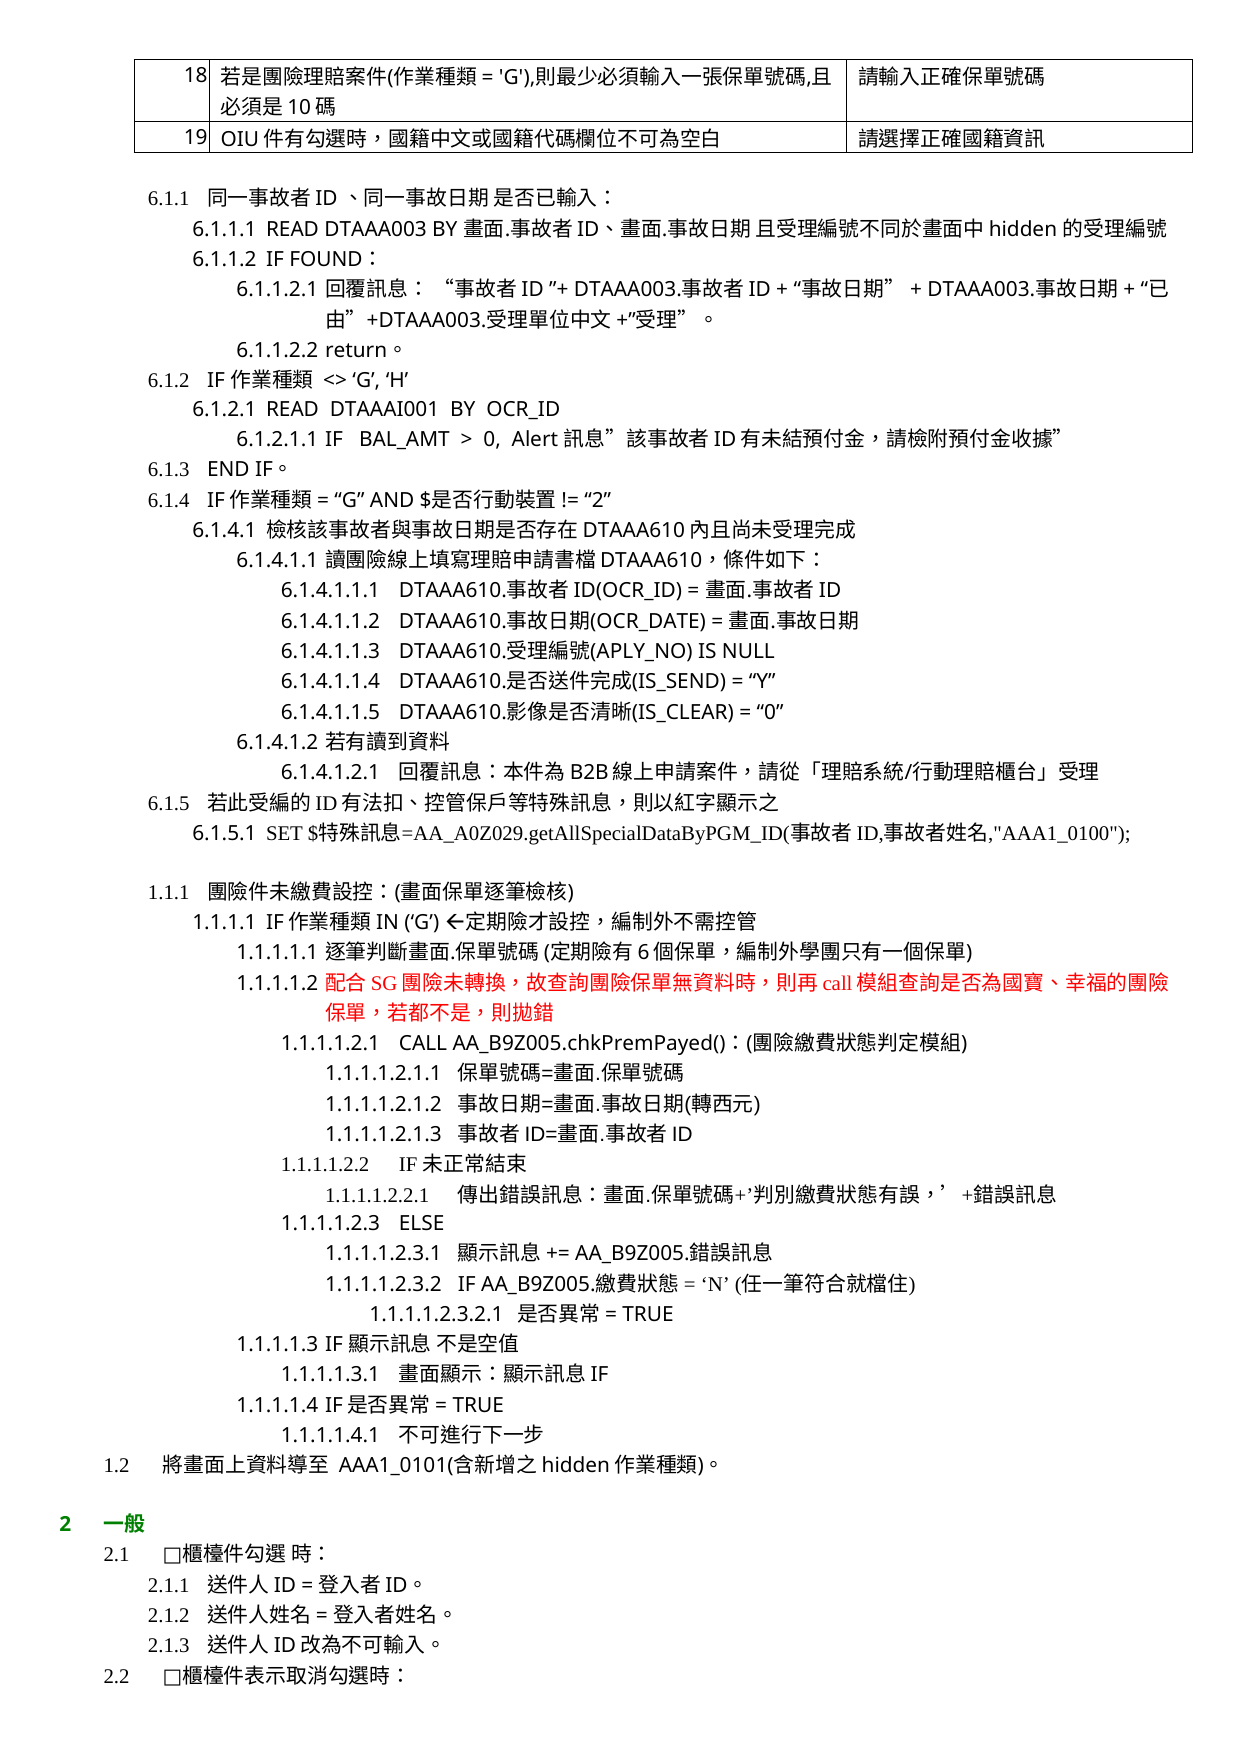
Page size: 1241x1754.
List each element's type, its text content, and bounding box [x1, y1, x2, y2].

table_cell OIU件有勾選時，國籍中文或國籍代碼欄位不可為空白 [210, 122, 846, 152]
list DTAAA610.影像是否清晰(IS_CLEAR) = “0” [281, 695, 1181, 725]
list DTAAA610.事故日期(OCR_DATE) = 畫面.事故日期 [281, 604, 1181, 634]
list 若此受編的ID有法扣、控管保戶等特殊訊息，則以紅字顯示之 [148, 786, 1181, 816]
list DTAAA610.受理編號(APLY_NO) IS NULL [281, 634, 1181, 665]
list 逐筆判斷畫面.保單號碼 (定期險有6個保單，編制外學團只有一個保單) [236, 936, 1181, 966]
list 畫面顯示：顯示訊息IF [281, 1358, 1181, 1388]
list SET $特殊訊息=AA_A0Z029.getAllSpecialDataByPGM_ID(事故者ID,事故者姓名,"AAA1_0100"); [192, 816, 1181, 846]
list IF FOUND： [192, 242, 1181, 272]
list 一般 [59, 1507, 1181, 1538]
list 傳出錯誤訊息：畫面.保單號碼+’判別繳費狀態有誤，’+錯誤訊息 [325, 1178, 1181, 1208]
list 回覆訊息：本件為B2B線上申請案件，請從「理賠系統/行動理賠櫃台」受理 [281, 756, 1181, 786]
table_cell [135, 60, 209, 121]
table_cell 請輸入正確保單號碼 [847, 60, 1192, 121]
list 保單號碼=畫面.保單號碼 [325, 1057, 1181, 1087]
list 團險件未繳費設控：(畫面保單逐筆檢核) [148, 875, 1181, 905]
table_cell 請選擇正確國籍資訊 [847, 122, 1192, 152]
list DTAAA610.是否送件完成(IS_SEND) = “Y” [281, 665, 1181, 695]
list 事故者ID=畫面.事故者ID [325, 1117, 1181, 1148]
list 事故日期=畫面.事故日期(轉西元) [325, 1087, 1181, 1117]
list □櫃檯件表示取消勾選時： [103, 1659, 1181, 1689]
list IF是否異常 = TRUE [236, 1388, 1181, 1418]
list 若有讀到資料 [236, 725, 1181, 756]
list 配合SG團險未轉換，故查詢團險保單無資料時，則再call模組查詢是否為國寶、幸福的團險保單，若都不是，則拋錯 [236, 966, 1181, 1026]
list IF BAL_AMT > 0, Alert 訊息”該事故者ID有未結預付金，請檢附預付金收據” [236, 422, 1181, 452]
list 是否異常 = TRUE [369, 1297, 1181, 1327]
list 不可進行下一步 [281, 1418, 1181, 1449]
list IF 顯示訊息 不是空值 [236, 1327, 1181, 1358]
list DTAAA610.事故者ID(OCR_ID) = 畫面.事故者ID [281, 574, 1181, 604]
table_cell 若是團險理賠案件(作業種類 = 'G'),則最少必須輸入一張保單號碼,且必須是10碼 [210, 60, 846, 121]
list READ DTAAAI001 BY OCR_ID [192, 394, 1181, 422]
list IF作業種類 = “G” AND $是否行動裝置 != “2” [148, 483, 1181, 513]
list IF AA_B9Z005.繳費狀態 = ‘N’ (任一筆符合就檔住) [325, 1267, 1181, 1297]
list 顯示訊息 += AA_B9Z005.錯誤訊息 [325, 1236, 1181, 1267]
list 讀團險線上填寫理賠申請書檔DTAAA610，條件如下： [236, 543, 1181, 574]
list 送件人姓名 = 登入者姓名。 [148, 1598, 1181, 1629]
list 同一事故者ID 、同一事故日期 是否已輸入： [148, 182, 1181, 212]
list return。 [236, 333, 1181, 363]
list 將畫面上資料導至 AAA1_0101(含新增之 hidden作業種類)。 [103, 1449, 1181, 1479]
list 檢核該事故者與事故日期是否存在DTAAA610內且尚未受理完成 [192, 513, 1181, 543]
list 送件人ID改為不可輸入。 [148, 1629, 1181, 1659]
list IF 未正常結束 [281, 1148, 1181, 1178]
list ELSE [281, 1208, 1181, 1236]
table_cell [135, 122, 209, 152]
list IF 作業種類 <> ‘G’, ‘H’ [148, 363, 1181, 394]
list 送件人ID = 登入者ID。 [148, 1568, 1181, 1598]
list 回覆訊息： “事故者ID ”+ DTAAA003.事故者ID + “事故日期” + DTAAA003.事故日期 + “已由”+DTAAA003.受理單位中文 +”受理”。 [236, 272, 1181, 333]
list IF作業種類 IN (‘G’) 定期險才設控，編制外不需控管 [192, 905, 1181, 936]
list READ DTAAA003 BY 畫面.事故者ID、畫面.事故日期 且受理編號不同於畫面中hidden 的受理編號 [192, 212, 1181, 242]
list □櫃檯件勾選 時： [103, 1538, 1181, 1568]
list END IF。 [148, 452, 1181, 483]
list CALL AA_B9Z005.chkPremPayed()：(團險繳費狀態判定模組) [281, 1026, 1181, 1057]
